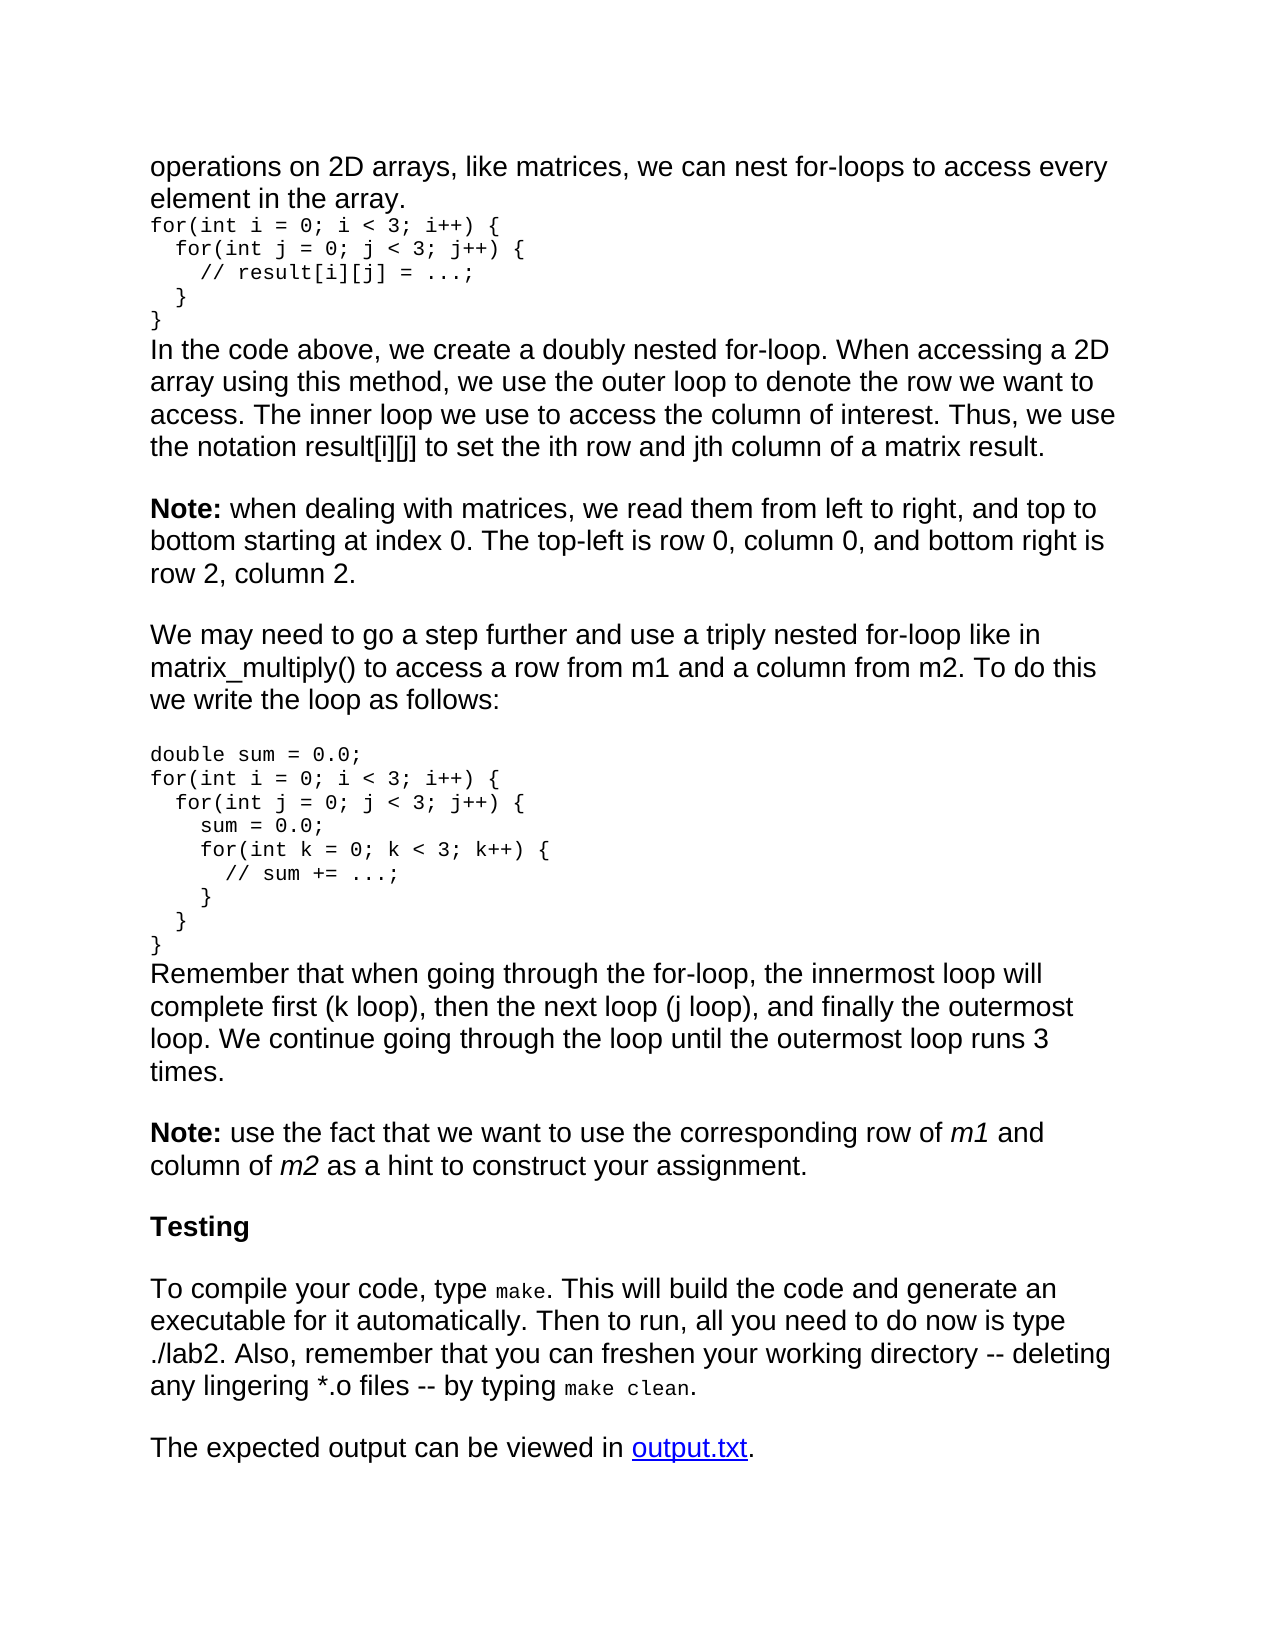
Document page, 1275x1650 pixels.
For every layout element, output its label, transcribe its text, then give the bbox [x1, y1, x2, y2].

text for(int k = 0; k < 3; k++) { [150, 839, 1125, 863]
text The expected output can be viewed in output.txt. [150, 1431, 1125, 1463]
text for(int j = 0; j < 3; j++) { [150, 792, 1125, 815]
text sum = 0.0; [150, 815, 1125, 839]
text for(int i = 0; i < 3; i++) { [150, 768, 1125, 792]
text Note: when dealing with matrices, we read them from left to right, and top to bottom starting at index 0. The top-left is row 0, column 0, and bottom right is row 2, column 2. [150, 492, 1125, 589]
text We may need to go a step further and use a triply nested for-loop like in matrix_multiply() to access a row from m1 and a column from m2. To do this we write the loop as follows: [150, 618, 1125, 715]
text for(int i = 0; i < 3; i++) { [150, 215, 1125, 238]
text double sum = 0.0; [150, 744, 1125, 768]
text // sum += ...; [150, 863, 1125, 886]
text // result[i][j] = ...; [150, 262, 1125, 286]
text } [150, 934, 1125, 957]
text } [150, 910, 1125, 934]
text for(int j = 0; j < 3; j++) { [150, 238, 1125, 262]
text } [150, 309, 1125, 333]
text } [150, 286, 1125, 309]
text } [150, 886, 1125, 910]
text To compile your code, type make. This will build the code and generate an executable for it automatically. Then to run, all you need to do now is type ./lab2. Also, remember that you can freshen your working directory -- deleting any lingering *.o files -- by typing make clean. [150, 1272, 1125, 1402]
text Remember that when going through the for-loop, the innermost loop will complete first (k loop), then the next loop (j loop), and finally the outermost loop. We continue going through the loop until the outermost loop runs 3 times. [150, 957, 1125, 1087]
text Note: use the fact that we want to use the corresponding row of m1 and column of m2 as a hint to construct your assignment. [150, 1116, 1125, 1181]
text Testing [150, 1210, 1125, 1242]
